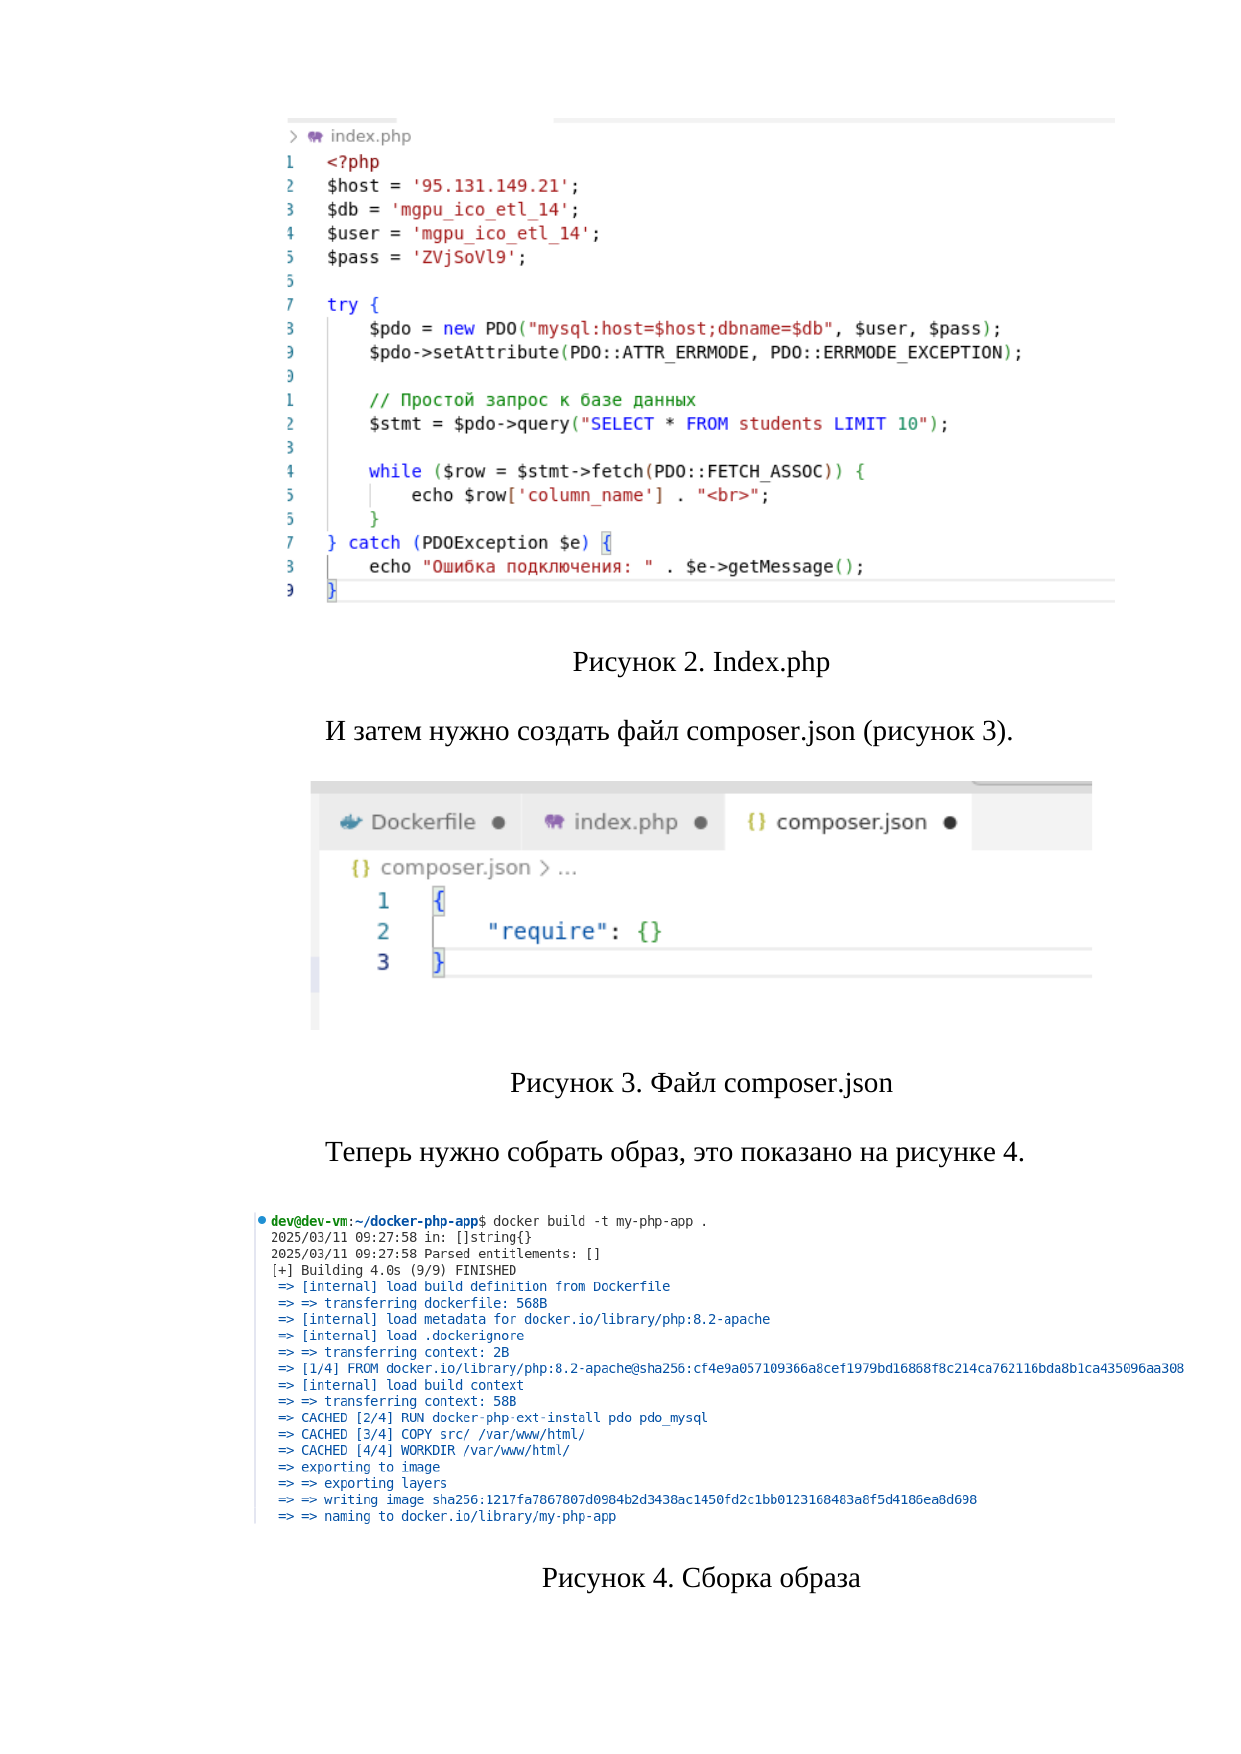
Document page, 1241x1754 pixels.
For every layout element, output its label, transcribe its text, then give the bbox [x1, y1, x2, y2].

text Рисунок 4. Сборка образа [177, 1560, 1152, 1593]
text Рисунок 3. Файл composer.json [177, 1065, 1152, 1098]
picture [310, 781, 1093, 1030]
picture [287, 118, 1115, 609]
text И затем нужно создать файл composer.json (рисунок 3). [251, 713, 1152, 746]
text Рисунок 2. Index.php [177, 644, 1152, 677]
picture [251, 1203, 1225, 1525]
text Теперь нужно собрать образ, это показано на рисунке 4. [251, 1134, 1152, 1167]
